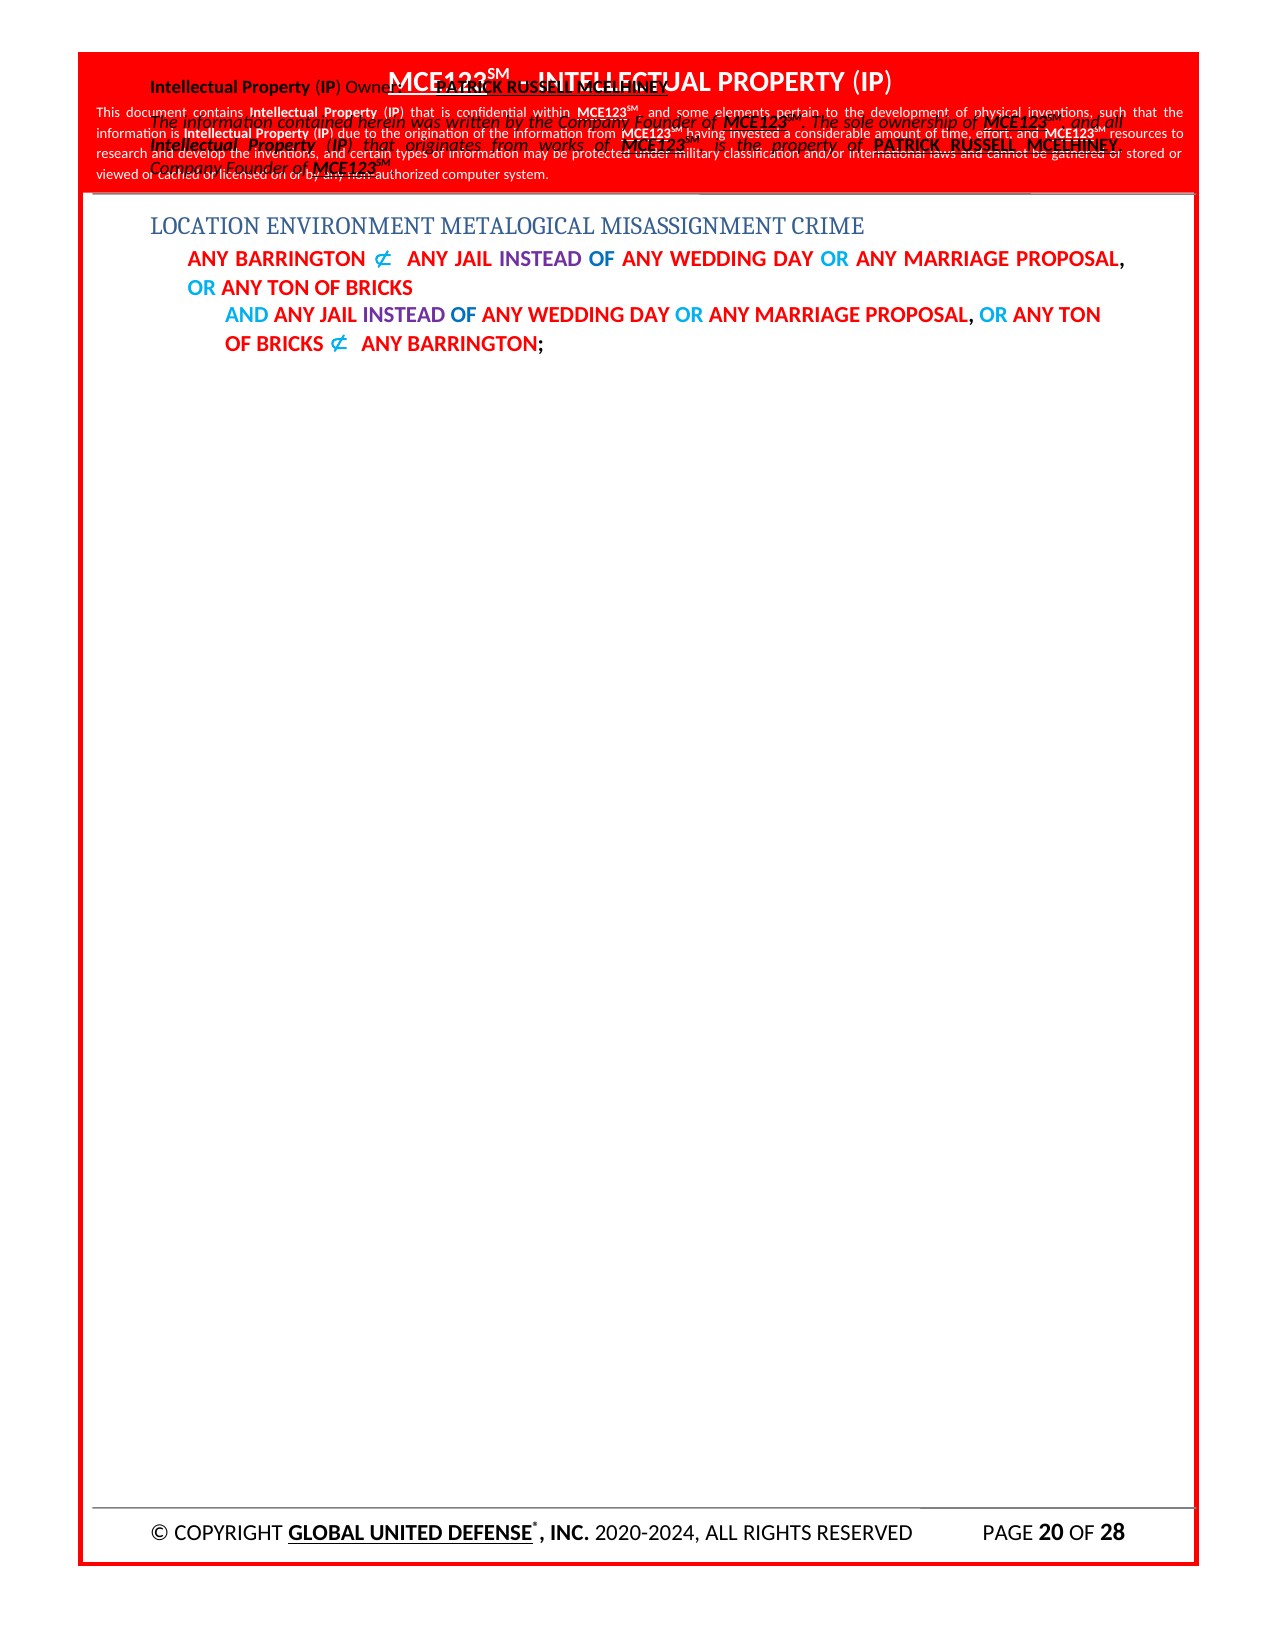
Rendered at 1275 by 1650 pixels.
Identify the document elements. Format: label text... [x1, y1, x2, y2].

text AND ANY JAIL INSTEAD OF ANY WEDDING DAY OR ANY MARRIAGE PROPOSAL, OR ANY TON OF BRICKS Ë ANY BARRINGTON; [225, 301, 1125, 357]
subtitle LOCATION ENVIRONMENT METALOGICAL MISASSIGNMENT CRIME [150, 212, 1125, 240]
text ANY BARRINGTON Ë ANY JAIL INSTEAD OF ANY WEDDING DAY OR ANY MARRIAGE PROPOSAL, OR ANY TON OF BRICKS [187, 244, 1125, 301]
